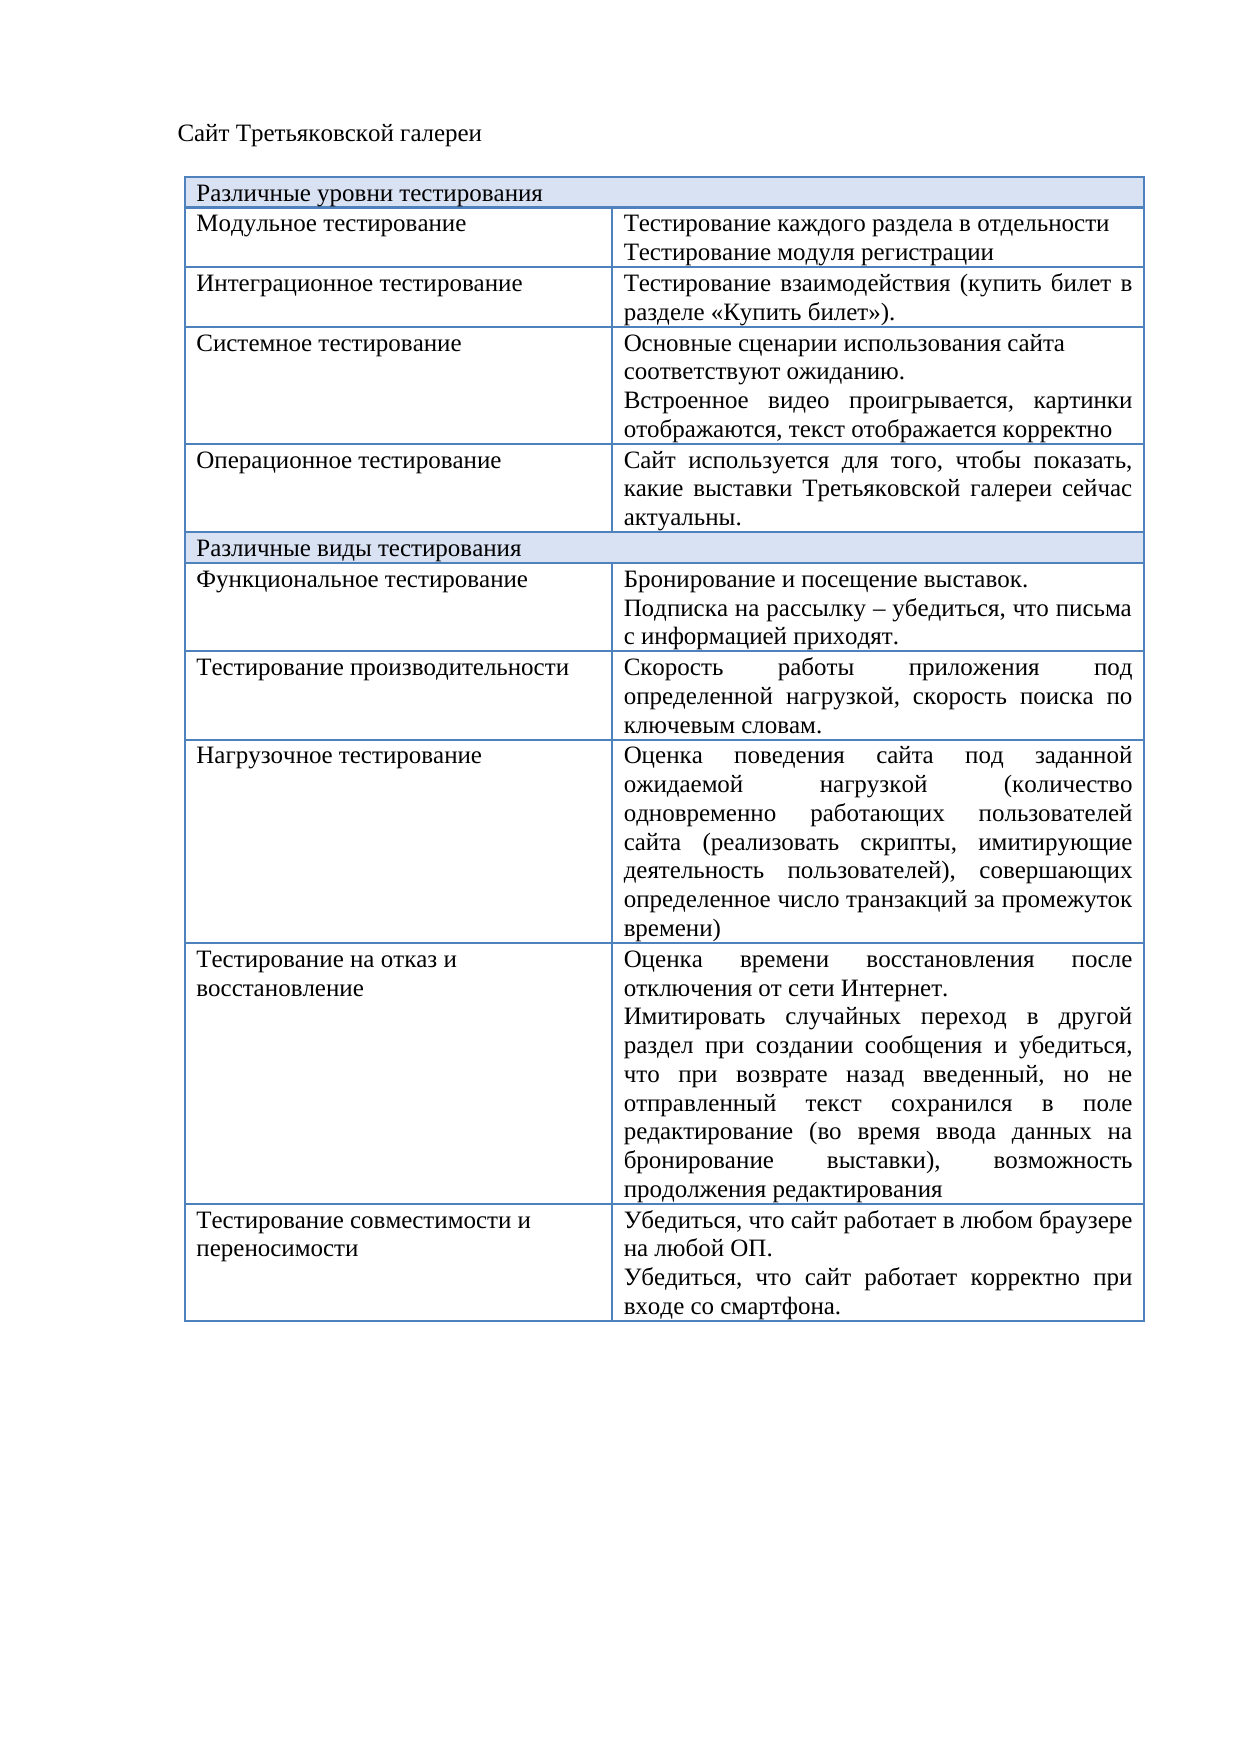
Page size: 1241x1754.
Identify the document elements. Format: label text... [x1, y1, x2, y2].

table_cell Оценка поведения сайта под заданной ожидаемой нагрузкой (количество одновременно работающих пользователей сайта (реализовать скрипты, имитирующие деятельность пользователей), совершающих определенное число транзакций за промежуток времени) [613, 741, 1143, 942]
table_cell Скорость работы приложения под определенной нагрузкой, скорость поиска по ключевым словам. [613, 652, 1143, 738]
table_cell Бронирование и посещение выставок. Подписка на рассылку – убедиться, что письма с информацией приходят. [613, 564, 1143, 650]
table_cell Тестирование взаимодействия (купить билет в разделе «Купить билет»). [613, 268, 1143, 326]
table_cell Операционное тестирование [186, 445, 611, 531]
table_cell Сайт используется для того, чтобы показать, какие выставки Третьяковской галереи сейчас актуальны. [613, 445, 1143, 531]
table_cell Убедиться, что сайт работает в любом браузере на любой ОП. Убедиться, что сайт работает корректно при входе со смартфона. [613, 1205, 1143, 1320]
table_cell Системное тестирование [186, 328, 611, 443]
table_cell Тестирование производительности [186, 652, 611, 738]
table_cell Основные сценарии использования сайта соответствуют ожиданию. Встроенное видео проигрывается, картинки отображаются, текст отображается корректно [613, 328, 1143, 443]
table_cell Нагрузочное тестирование [186, 741, 611, 942]
text Сайт Третьяковской галереи [177, 118, 1152, 147]
table_cell Функциональное тестирование [186, 564, 611, 650]
table_cell Оценка времени восстановления после отключения от сети Интернет. Имитировать случайных переход в другой раздел при создании сообщения и убедиться, что при возврате назад введенный, но не отправленный текст сохранился в поле редактирование (во время ввода данных на бронирование выставки), возможность продолжения редактирования [613, 944, 1143, 1203]
table_cell Модульное тестирование [186, 209, 611, 266]
table_cell Интеграционное тестирование [186, 268, 611, 326]
table_cell Различные виды тестирования [186, 533, 1143, 562]
table_cell Тестирование на отказ и восстановление [186, 944, 611, 1203]
table_cell Тестирование каждого раздела в отдельности Тестирование модуля регистрации [613, 209, 1143, 266]
table_header Различные уровни тестирования [186, 178, 1143, 206]
table_cell Тестирование совместимости и переносимости [186, 1205, 611, 1320]
